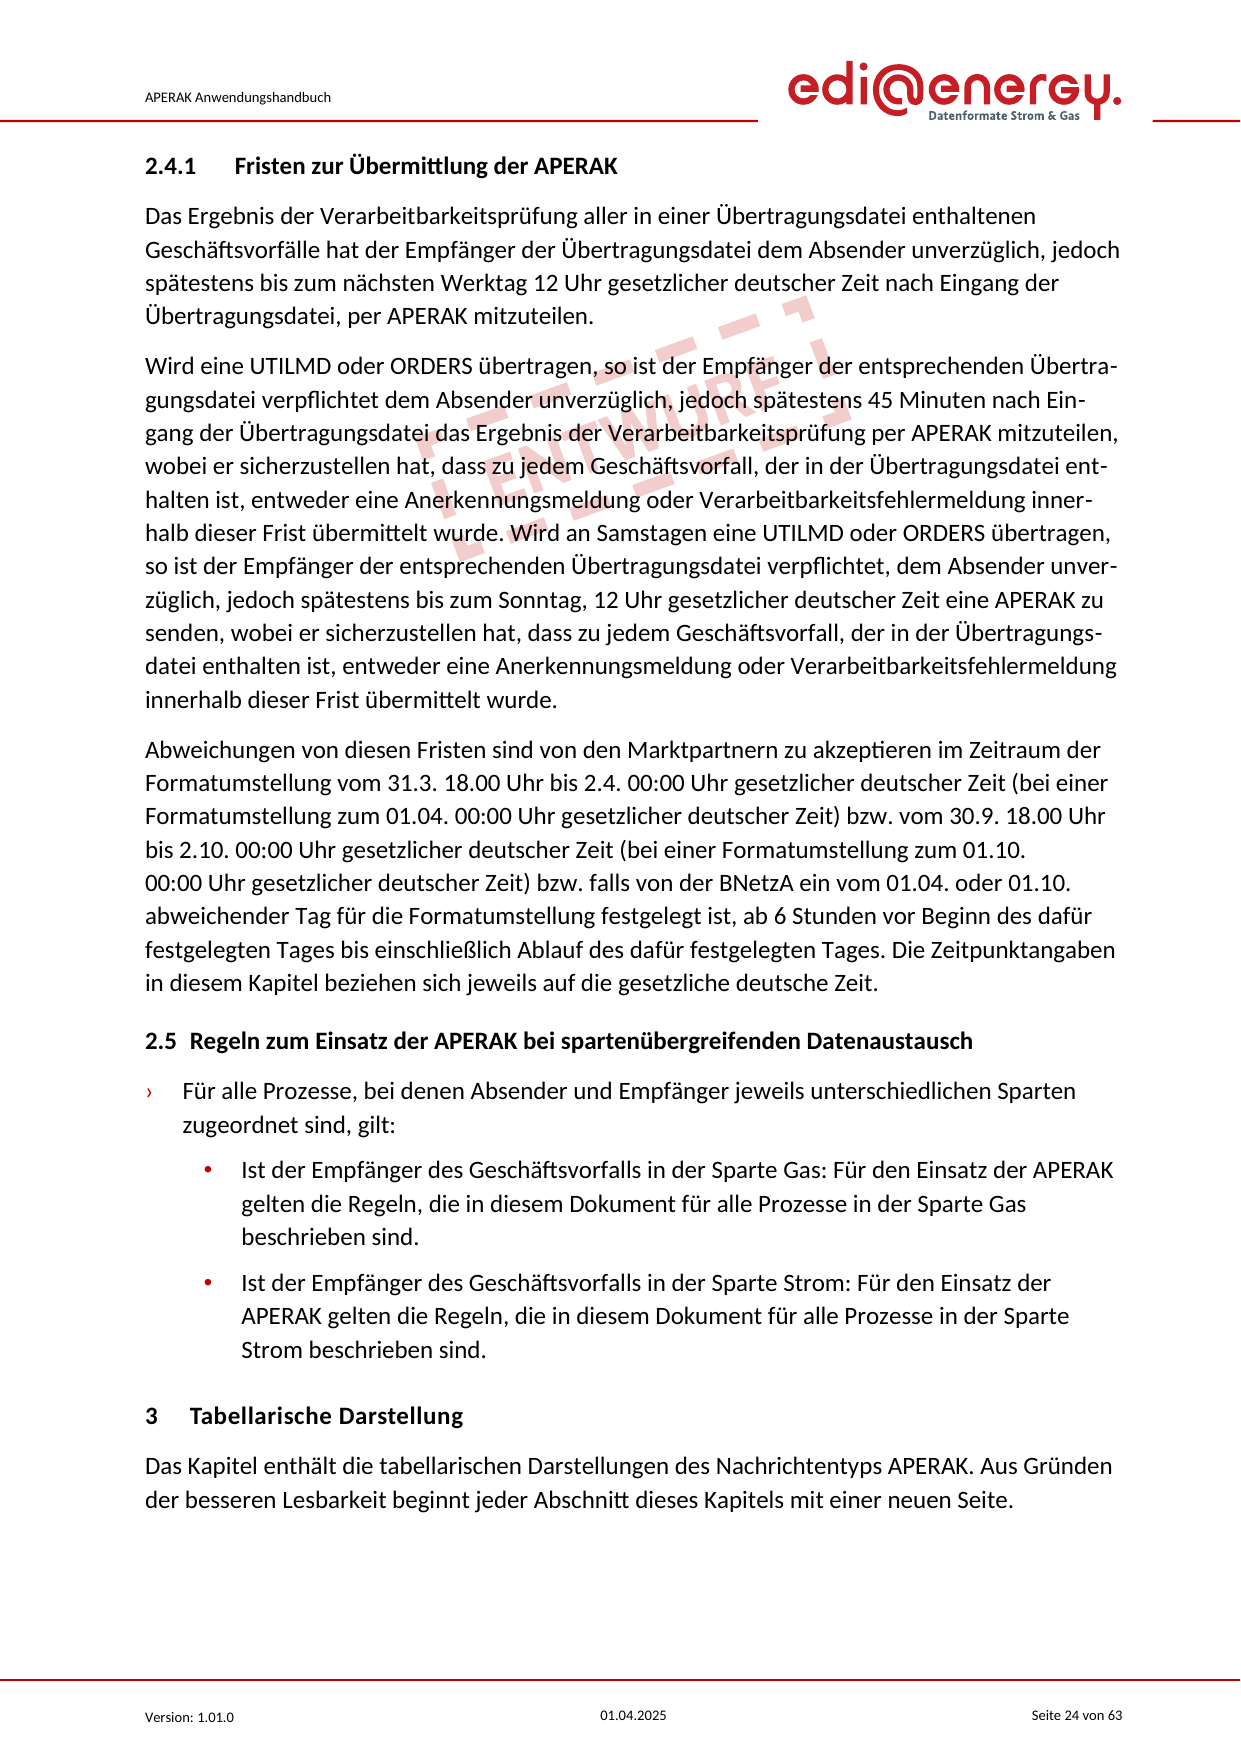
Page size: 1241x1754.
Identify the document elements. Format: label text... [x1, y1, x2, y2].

subtitle Regeln zum Einsatz der APERAK bei spartenübergreifenden Datenaustausch [145, 1023, 1122, 1056]
text Das Kapitel enthält die tabellarischen Darstellungen des Nachrichtentyps APERAK. Aus Gründen der besseren Lesbarkeit beginnt jeder Abschnitt dieses Kapitels mit einer neuen Seite. [145, 1448, 1122, 1514]
list Ist der Empfänger des Geschäftsvorfalls in der Sparte Gas: Für den Einsatz der APERAK gelten die Regeln, die in diesem Dokument für alle Prozesse in der Sparte Gas beschrieben sind. [204, 1152, 1122, 1252]
text Das Ergebnis der Verarbeitbarkeitsprüfung aller in einer Übertragungsdatei enthaltenen Geschäftsvorfälle hat der Empfänger der Übertragungsdatei dem Absender unverzüglich, jedoch spätestens bis zum nächsten Werktag 12 Uhr gesetzlicher deutscher Zeit nach Eingang der Übertragungsdatei, per APERAK mitzuteilen. [145, 198, 1122, 331]
list Ist der Empfänger des Geschäftsvorfalls in der Sparte Strom: Für den Einsatz der APERAK gelten die Regeln, die in diesem Dokument für alle Prozesse in der Sparte Strom beschrieben sind. [204, 1264, 1122, 1364]
subtitle Fristen zur Übermittlung der APERAK [145, 148, 1122, 181]
list Für alle Prozesse, bei denen Absender und Empfänger jeweils unterschiedlichen Sparten zugeordnet sind, gilt: [145, 1073, 1122, 1139]
text Abweichungen von diesen Fristen sind von den Marktpartnern zu akzeptieren im Zeitraum der Formatumstellung vom 31.3. 18.00 Uhr bis 2.4. 00:00 Uhr gesetzlicher deutscher Zeit (bei einer Formatumstellung zum 01.04. 00:00 Uhr gesetzlicher deutscher Zeit) bzw. vom 30.9. 18.00 Uhr bis 2.10. 00:00 Uhr gesetzlicher deutscher Zeit (bei einer Formatumstellung zum 01.10. 00:00 Uhr gesetzlicher deutscher Zeit) bzw. falls von der BNetzA ein vom 01.04. oder 01.10. abweichender Tag für die Formatumstellung festgelegt ist, ab 6 Stunden vor Beginn des dafür festgelegten Tages bis einschließlich Ablauf des dafür festgelegten Tages. Die Zeitpunktangaben in diesem Kapitel beziehen sich jeweils auf die gesetzliche deutsche Zeit. [145, 731, 1122, 998]
text Wird eine UTILMD oder ORDERS übertragen, so ist der Empfänger der entsprechenden Übertragungsdatei verpflichtet dem Absender unverzüglich, jedoch spätestens 45 Minuten nach Eingang der Übertragungsdatei das Ergebnis der Verarbeitbarkeitsprüfung per APERAK mitzuteilen, wobei er sicherzustellen hat, dass zu jedem Geschäftsvorfall, der in der Übertragungsdatei enthalten ist, entweder eine Anerkennungsmeldung oder Verarbeitbarkeitsfehlermeldung innerhalb dieser Frist übermittelt wurde. Wird an Samstagen eine UTILMD oder ORDERS übertragen, so ist der Empfänger der entsprechenden Übertragungsdatei verpflichtet, dem Absender unverzüglich, jedoch spätestens bis zum Sonntag, 12 Uhr gesetzlicher deutscher Zeit eine APERAK zu senden, wobei er sicherzustellen hat, dass zu jedem Geschäftsvorfall, der in der Übertragungsdatei enthalten ist, entweder eine Anerkennungsmeldung oder Verarbeitbarkeitsfehlermeldung innerhalb dieser Frist übermittelt wurde. [145, 348, 1122, 714]
subtitle Tabellarische Darstellung [145, 1398, 1122, 1431]
